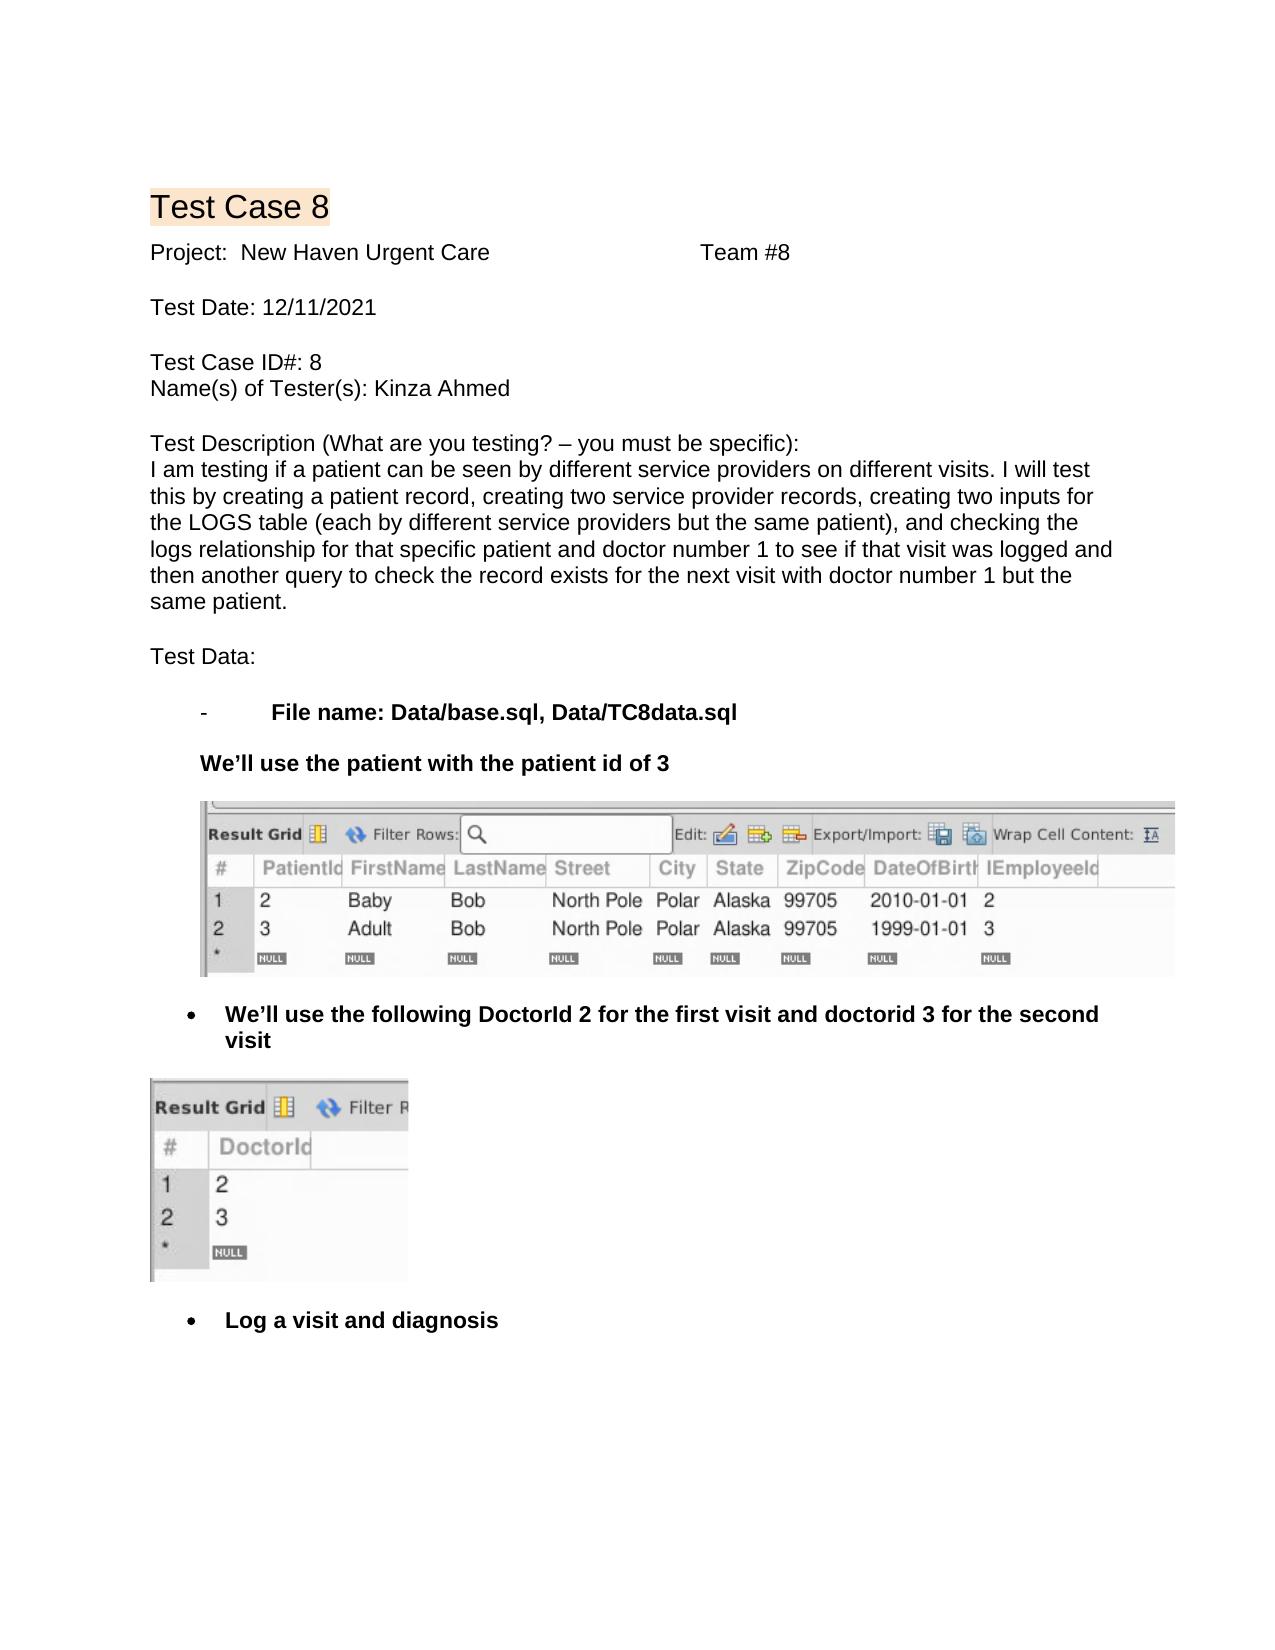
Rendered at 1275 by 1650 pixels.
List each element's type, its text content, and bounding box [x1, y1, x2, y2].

text Test Date: 12/11/2021 [150, 293, 1125, 320]
text I am testing if a patient can be seen by different service providers on different visits. I will test this by creating a patient record, creating two service provider records, creating two inputs for the LOGS table (each by different service providers but the same patient), and checking the logs relationship for that specific patient and doctor number 1 to see if that visit was logged and then another query to check the record exists for the next visit with doctor number 1 but the same patient. [150, 456, 1125, 614]
picture [150, 1078, 409, 1282]
text Test Data: [150, 643, 1125, 670]
picture [200, 801, 1175, 977]
text - File name: Data/base.sql, Data/TC8data.sql [200, 698, 1125, 725]
text We’ll use the patient with the patient id of 3 [200, 750, 1125, 776]
text Project: New Haven Urgent Care Team #8 [150, 238, 1125, 265]
list We’ll use the following DoctorId 2 for the first visit and doctorid 3 for the second visit [187, 1001, 1125, 1054]
text Test Case 8 [150, 187, 1125, 226]
text Name(s) of Tester(s): Kinza Ahmed [150, 375, 1125, 401]
text Test Case ID#: 8 [150, 349, 1125, 375]
text Test Description (What are you testing? – you must be specific): [150, 430, 1125, 456]
list Log a visit and diagnosis [187, 1307, 1125, 1333]
